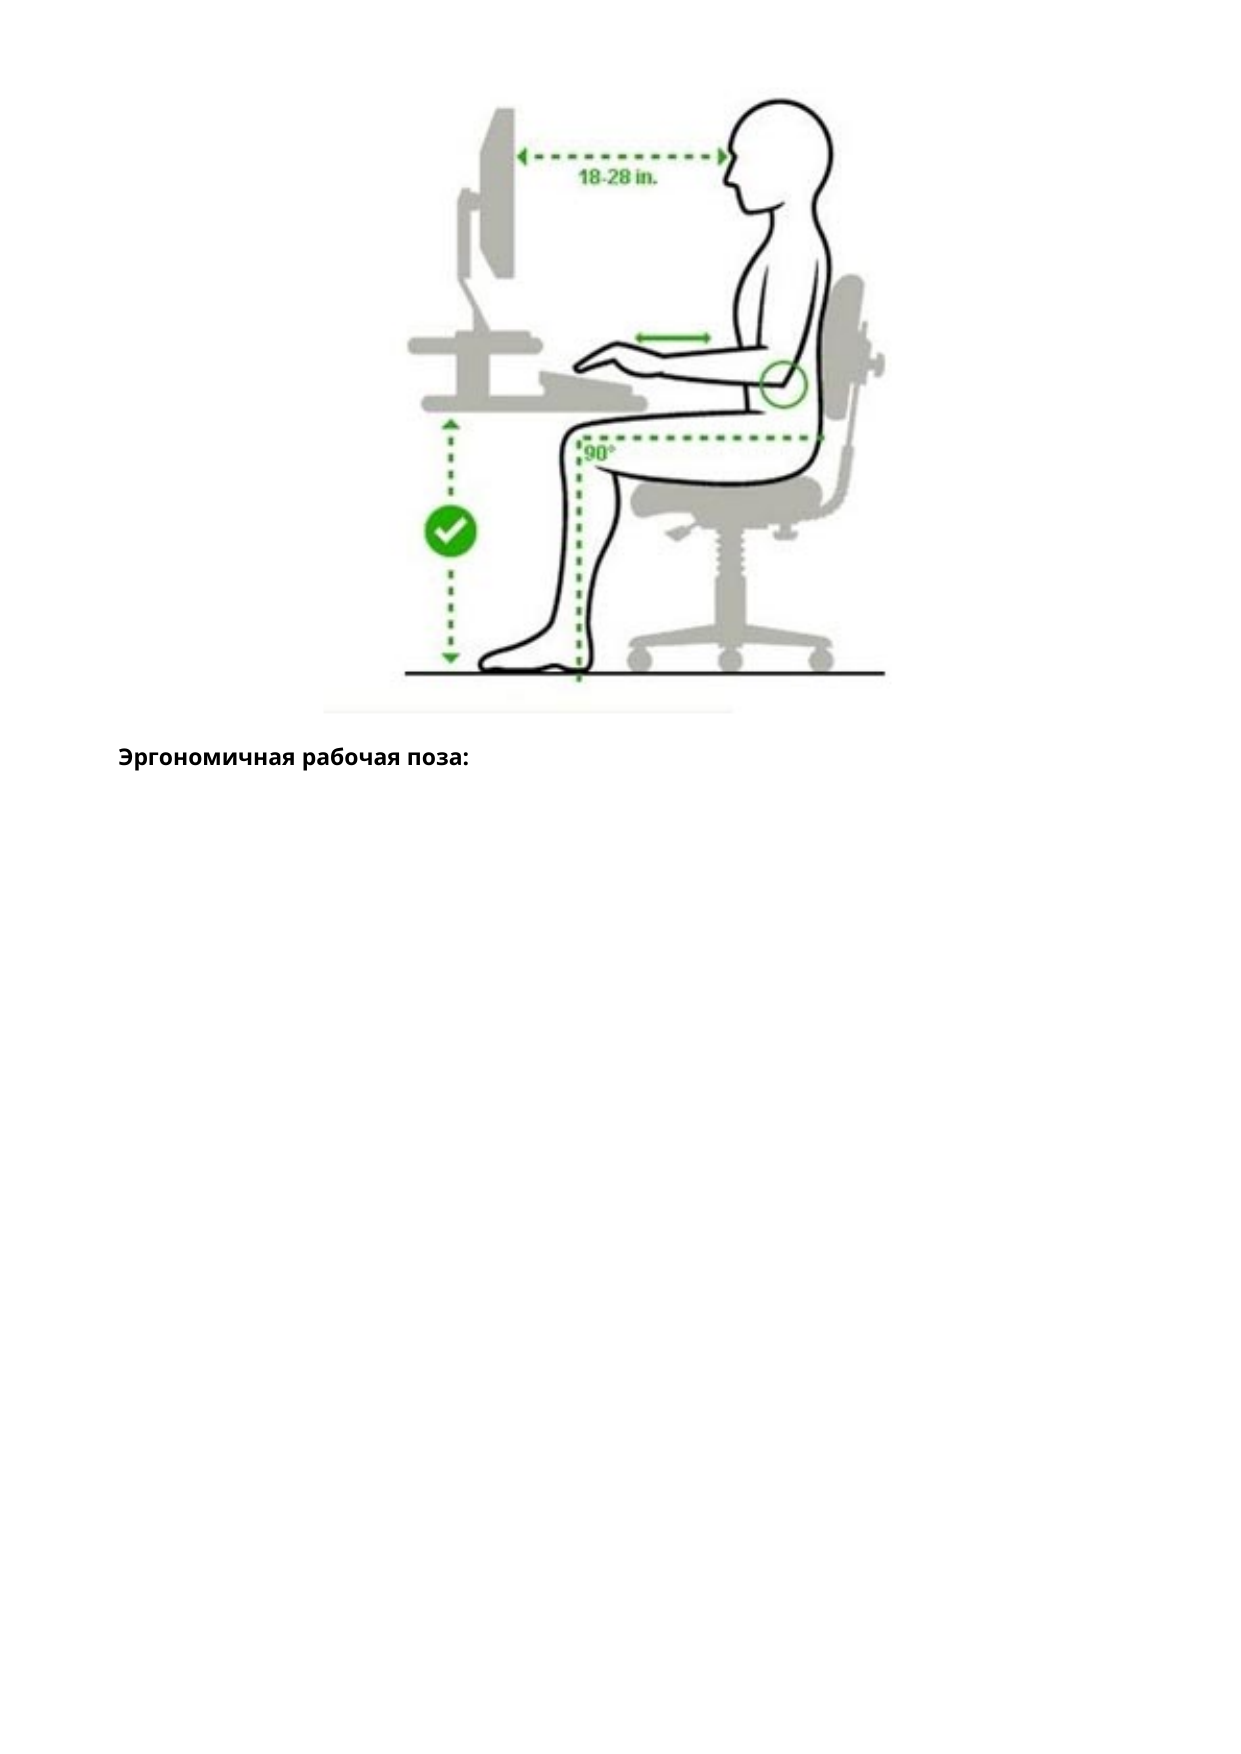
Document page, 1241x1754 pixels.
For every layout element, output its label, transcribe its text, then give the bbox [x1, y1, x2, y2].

picture [320, 84, 918, 716]
